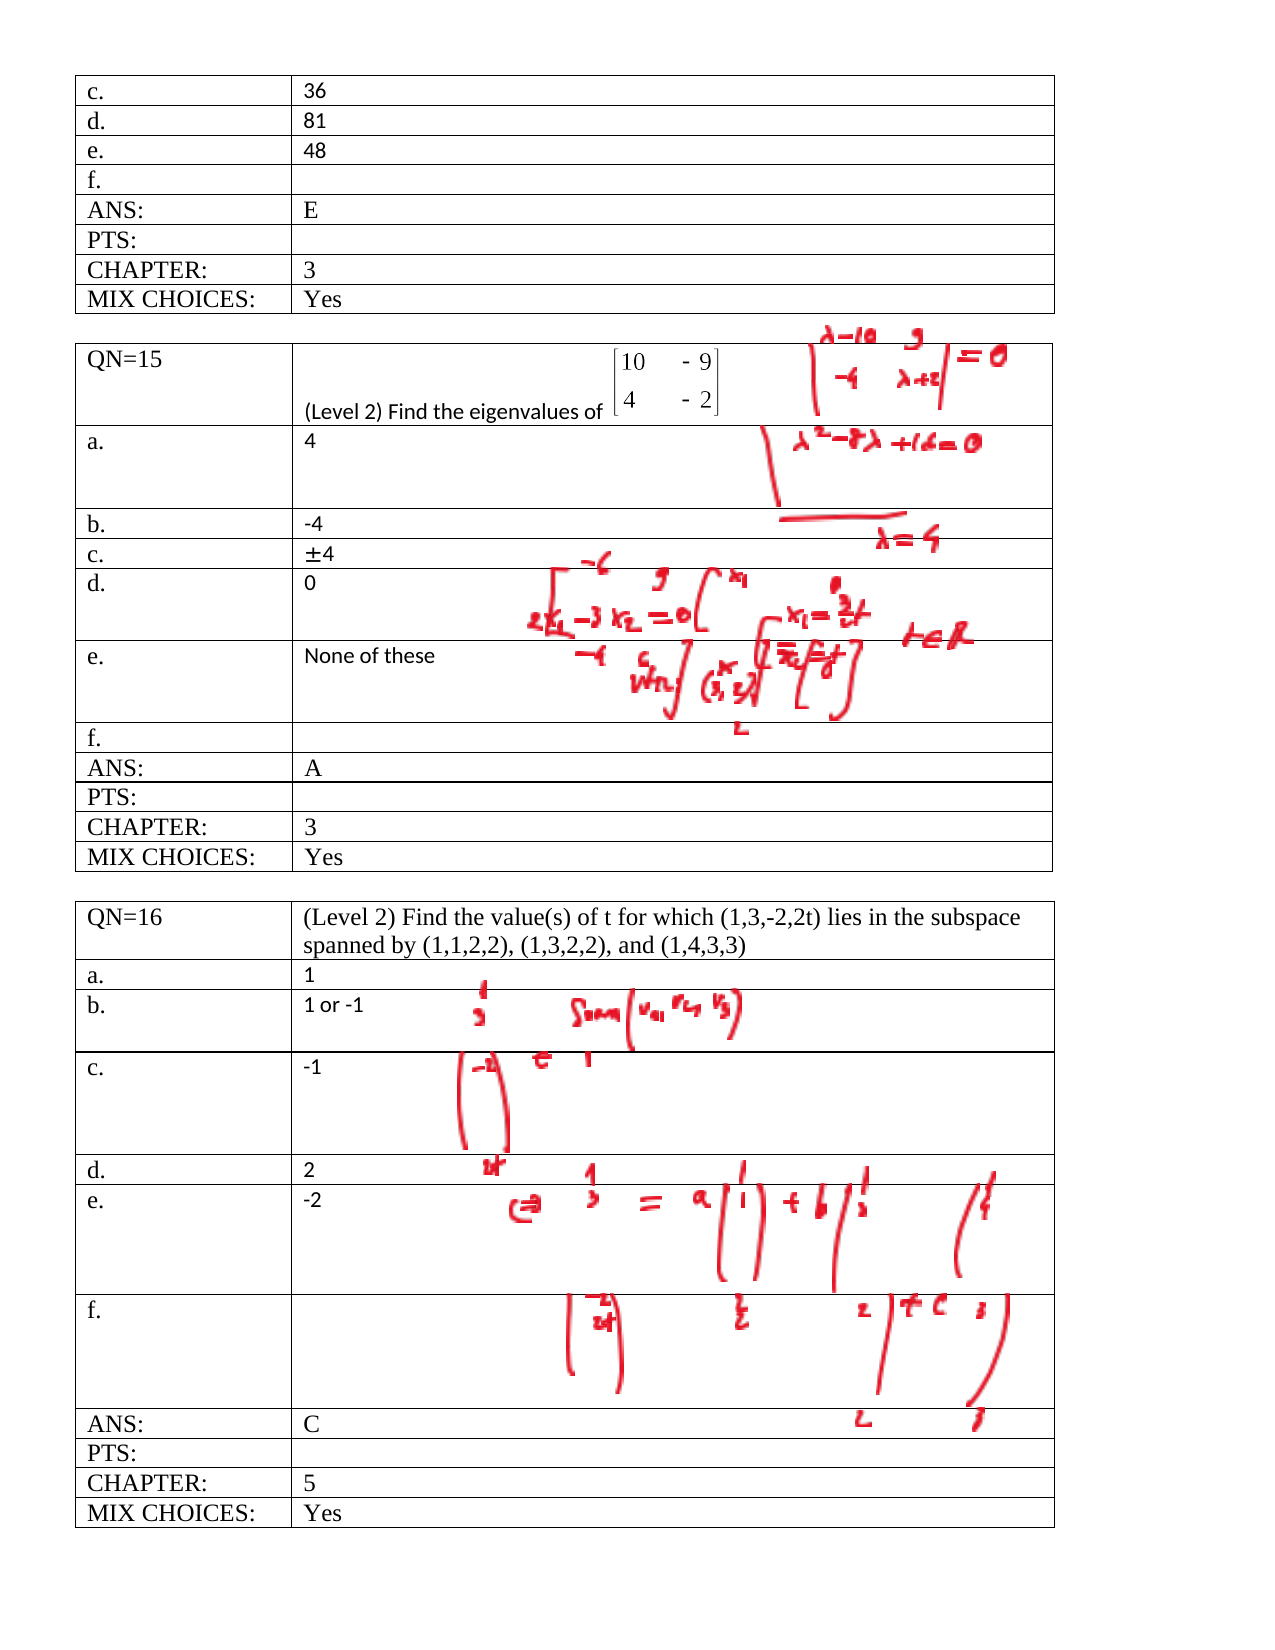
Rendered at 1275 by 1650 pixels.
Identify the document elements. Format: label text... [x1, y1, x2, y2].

table_cell f. [76, 1295, 291, 1408]
table_cell MIX CHOICES: [76, 1498, 291, 1527]
picture [855, 1410, 872, 1427]
table_cell 5 [292, 1468, 1054, 1497]
table_cell -4 [293, 509, 1052, 538]
table_cell Yes [293, 842, 1052, 871]
picture [612, 608, 642, 632]
picture [457, 1051, 468, 1150]
picture [660, 1011, 664, 1022]
picture [585, 1293, 624, 1394]
picture [575, 645, 606, 666]
picture [585, 1163, 595, 1186]
picture [811, 611, 830, 620]
picture [904, 328, 923, 350]
picture [581, 560, 595, 566]
table_cell f. [76, 723, 292, 752]
picture [933, 1293, 947, 1315]
table_cell MIX CHOICES: [76, 842, 292, 871]
table_cell 36 [292, 76, 1054, 105]
picture [808, 325, 834, 416]
table_cell CHAPTER: [76, 255, 291, 283]
picture [544, 567, 590, 639]
picture [912, 433, 920, 451]
picture [954, 1171, 996, 1278]
picture [779, 511, 907, 522]
picture [648, 612, 668, 617]
table_cell [292, 1295, 972, 1408]
picture [876, 527, 889, 549]
table_cell Yes [292, 285, 1054, 313]
picture [676, 607, 691, 623]
table_cell 48 [292, 136, 1054, 164]
picture [479, 980, 487, 999]
picture [597, 551, 611, 575]
table_cell C [292, 1409, 1054, 1437]
table_cell [292, 1439, 1054, 1467]
table_cell 0 [293, 569, 1052, 640]
table_cell CHAPTER: [76, 812, 292, 841]
picture [861, 1166, 869, 1195]
table_cell PTS: [76, 783, 292, 811]
table_cell 81 [292, 106, 1054, 134]
table_cell ANS: [76, 753, 292, 781]
table_cell d. [76, 1155, 291, 1184]
picture [640, 1196, 662, 1202]
picture [483, 1154, 506, 1176]
picture [472, 1051, 510, 1153]
picture [717, 1183, 730, 1282]
picture [630, 639, 693, 720]
table_cell f. [76, 165, 291, 194]
table_cell b. [76, 509, 292, 538]
picture [891, 437, 911, 451]
table_cell [292, 165, 1054, 194]
picture [701, 670, 724, 703]
picture [566, 1293, 575, 1376]
picture [739, 1160, 746, 1184]
picture [640, 1205, 660, 1211]
table_cell 1 [292, 960, 1054, 989]
picture [652, 567, 669, 591]
picture [876, 1293, 894, 1395]
table_header QN=15 [76, 344, 292, 425]
picture [849, 428, 881, 452]
picture [693, 1190, 711, 1208]
table_cell 3 [293, 812, 1052, 841]
picture [571, 998, 593, 1027]
picture [787, 606, 808, 629]
table_cell e. [76, 136, 291, 164]
picture [594, 1008, 620, 1022]
table_cell -2 [292, 1185, 1054, 1294]
table_header (Level 2) Find the eigenvalues of [293, 344, 1052, 425]
picture [902, 622, 942, 648]
table_cell 1 or -1 [635, 990, 1054, 1051]
picture [815, 1183, 827, 1219]
table_cell CHAPTER: [76, 1468, 291, 1497]
picture [939, 441, 957, 450]
picture [694, 567, 722, 632]
table_header QN=16 [76, 902, 291, 959]
picture [473, 1008, 485, 1026]
table_cell PTS: [76, 225, 291, 254]
table_cell 4 [293, 426, 1052, 508]
table_cell -1 [292, 1053, 1054, 1154]
picture [897, 369, 910, 388]
picture [626, 988, 635, 1051]
picture [864, 328, 876, 343]
table_cell d. [76, 106, 291, 134]
picture [672, 994, 701, 1017]
picture [930, 343, 950, 410]
table_cell [293, 723, 1052, 752]
table_cell 1 or -1 [292, 990, 626, 1051]
picture [760, 425, 781, 507]
picture [527, 612, 543, 631]
picture [653, 619, 673, 624]
picture [741, 1192, 745, 1208]
picture [947, 621, 974, 650]
table_cell a. [76, 426, 292, 508]
table_cell ANS: [76, 1409, 291, 1437]
table_cell a. [76, 960, 291, 989]
table_cell [985, 1295, 1054, 1408]
table_cell E [292, 195, 1054, 224]
picture [923, 524, 939, 553]
picture [639, 1002, 659, 1021]
table_header (Level 2) Find the value(s) of t for which (1,3,-2,2t) lies in the subspace spanned by (1,1,2,2), (1,3,2,2), and (1,4,3,3) [292, 902, 1054, 959]
picture [855, 327, 862, 343]
table_cell e. [76, 1185, 291, 1294]
picture [838, 334, 853, 339]
picture [793, 431, 809, 451]
picture [961, 350, 982, 356]
table_cell c. [76, 539, 292, 567]
table_cell ANS: [76, 195, 291, 224]
table_cell c. [76, 76, 291, 105]
table_cell d. [76, 569, 292, 640]
picture [990, 344, 1007, 367]
table_cell MIX CHOICES: [76, 285, 291, 313]
table_cell A [293, 753, 1052, 781]
picture [835, 367, 857, 389]
table_cell e. [76, 641, 292, 722]
picture [830, 576, 871, 628]
picture [717, 616, 863, 721]
table_cell 2 [292, 1155, 1054, 1184]
table_cell None of these [293, 641, 1052, 722]
picture [509, 1194, 541, 1223]
picture [783, 1192, 799, 1213]
picture [832, 436, 848, 441]
picture [585, 1051, 591, 1067]
picture [896, 541, 913, 546]
picture [921, 432, 936, 451]
picture [957, 357, 979, 362]
picture [858, 1303, 871, 1317]
table_cell c. [76, 1053, 291, 1154]
picture [900, 1293, 922, 1317]
picture [814, 426, 831, 437]
picture [734, 721, 749, 735]
picture [713, 988, 742, 1040]
picture [735, 1293, 749, 1330]
table_cell 3 [292, 255, 1054, 283]
picture [532, 1051, 552, 1069]
table_cell [293, 783, 1052, 811]
table_cell PTS: [76, 1439, 291, 1467]
picture [858, 1202, 867, 1217]
picture [893, 534, 913, 540]
picture [832, 1183, 852, 1293]
picture [729, 568, 747, 588]
picture [914, 373, 929, 386]
picture [591, 606, 601, 628]
picture [966, 1293, 1010, 1432]
picture [587, 1190, 599, 1208]
picture [964, 433, 982, 453]
picture [753, 1183, 766, 1281]
table_cell ±4 [293, 539, 1052, 567]
table_cell [292, 225, 1054, 254]
table_cell Yes [292, 1498, 1054, 1527]
table_cell b. [76, 990, 291, 1051]
